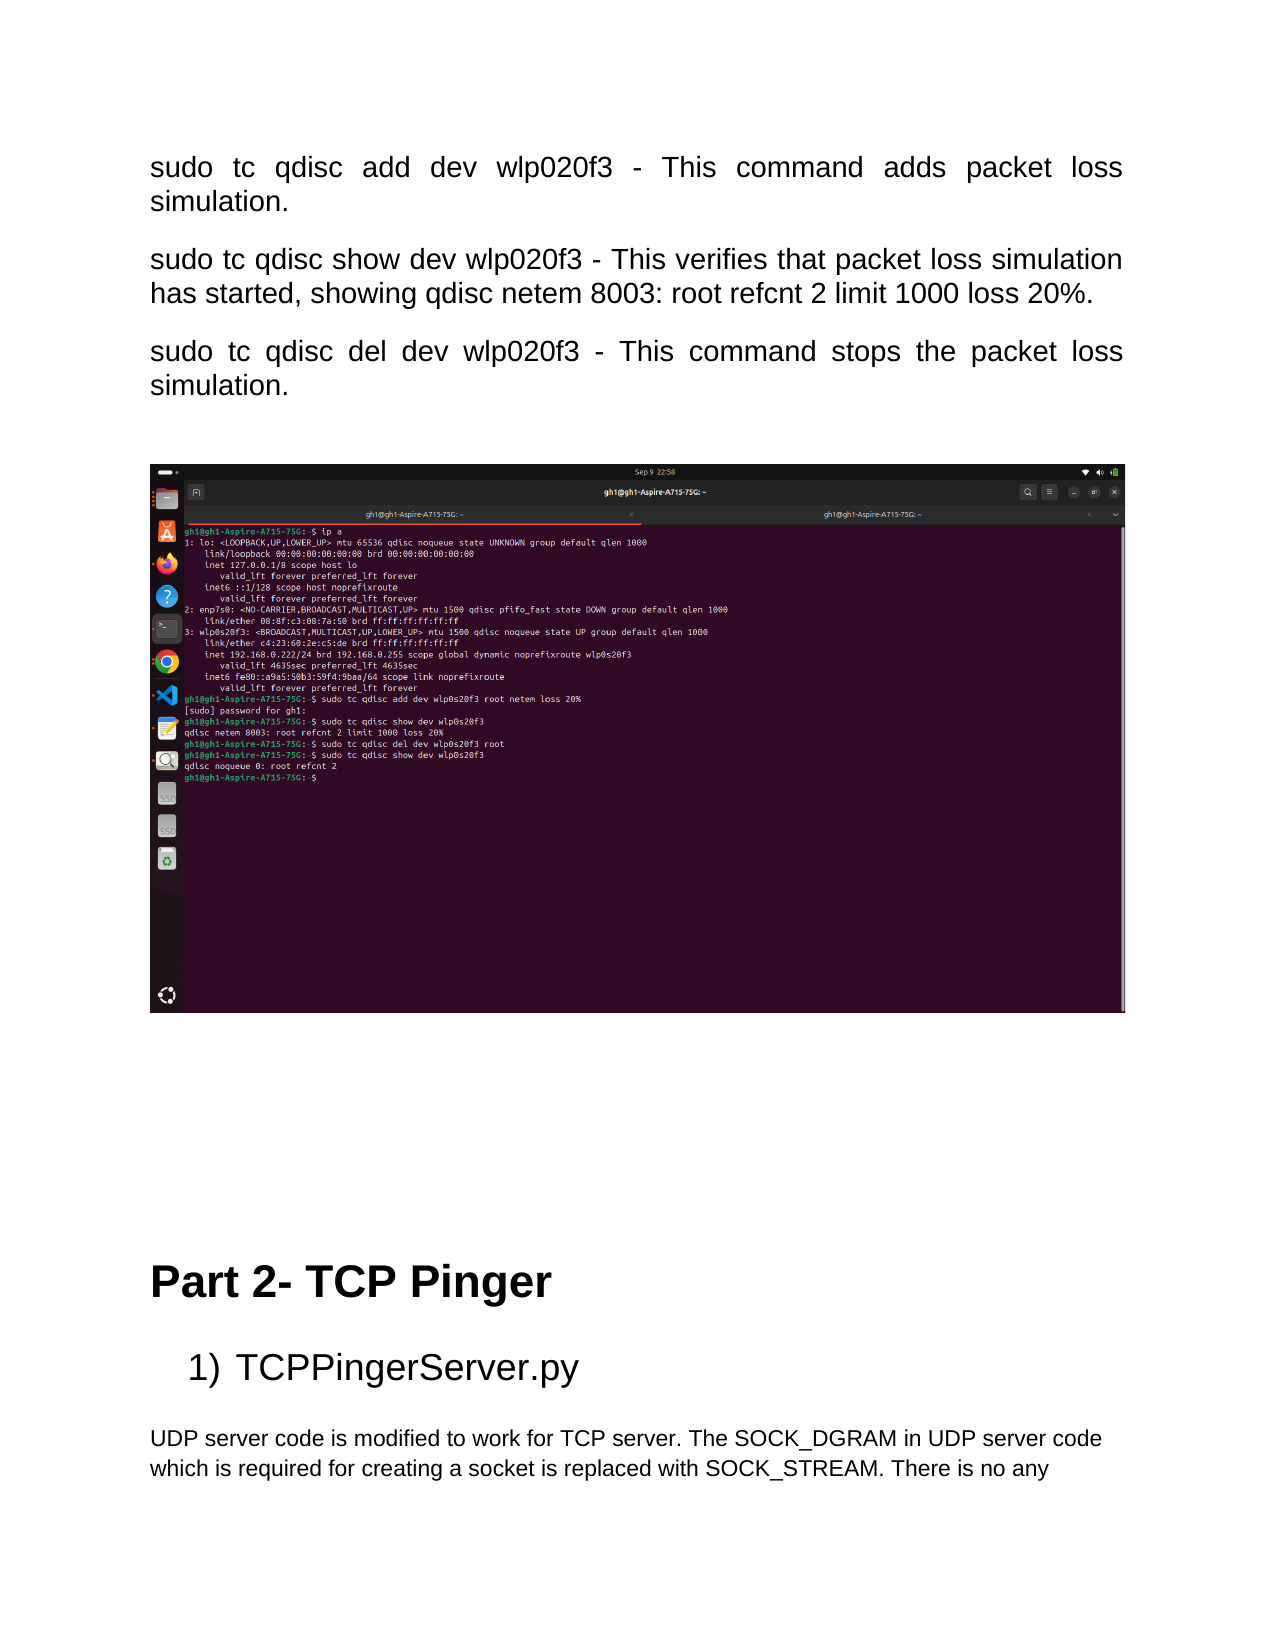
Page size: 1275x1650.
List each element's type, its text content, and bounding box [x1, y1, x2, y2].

text sudo tc qdisc del dev wlp020f3 - This command stops the packet loss simulation. [150, 334, 1125, 401]
list TCPPingerServer.py [187, 1345, 1125, 1388]
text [150, 1425, 1125, 1481]
text Part 2- TCP Pinger [150, 1254, 1125, 1307]
text sudo tc qdisc show dev wlp020f3 - This verifies that packet loss simulation has started, showing qdisc netem 8003: root refcnt 2 limit 1000 loss 20%. [150, 242, 1125, 309]
text sudo tc qdisc add dev wlp020f3 - This command adds packet loss simulation. [150, 150, 1125, 217]
picture [150, 464, 1125, 1013]
